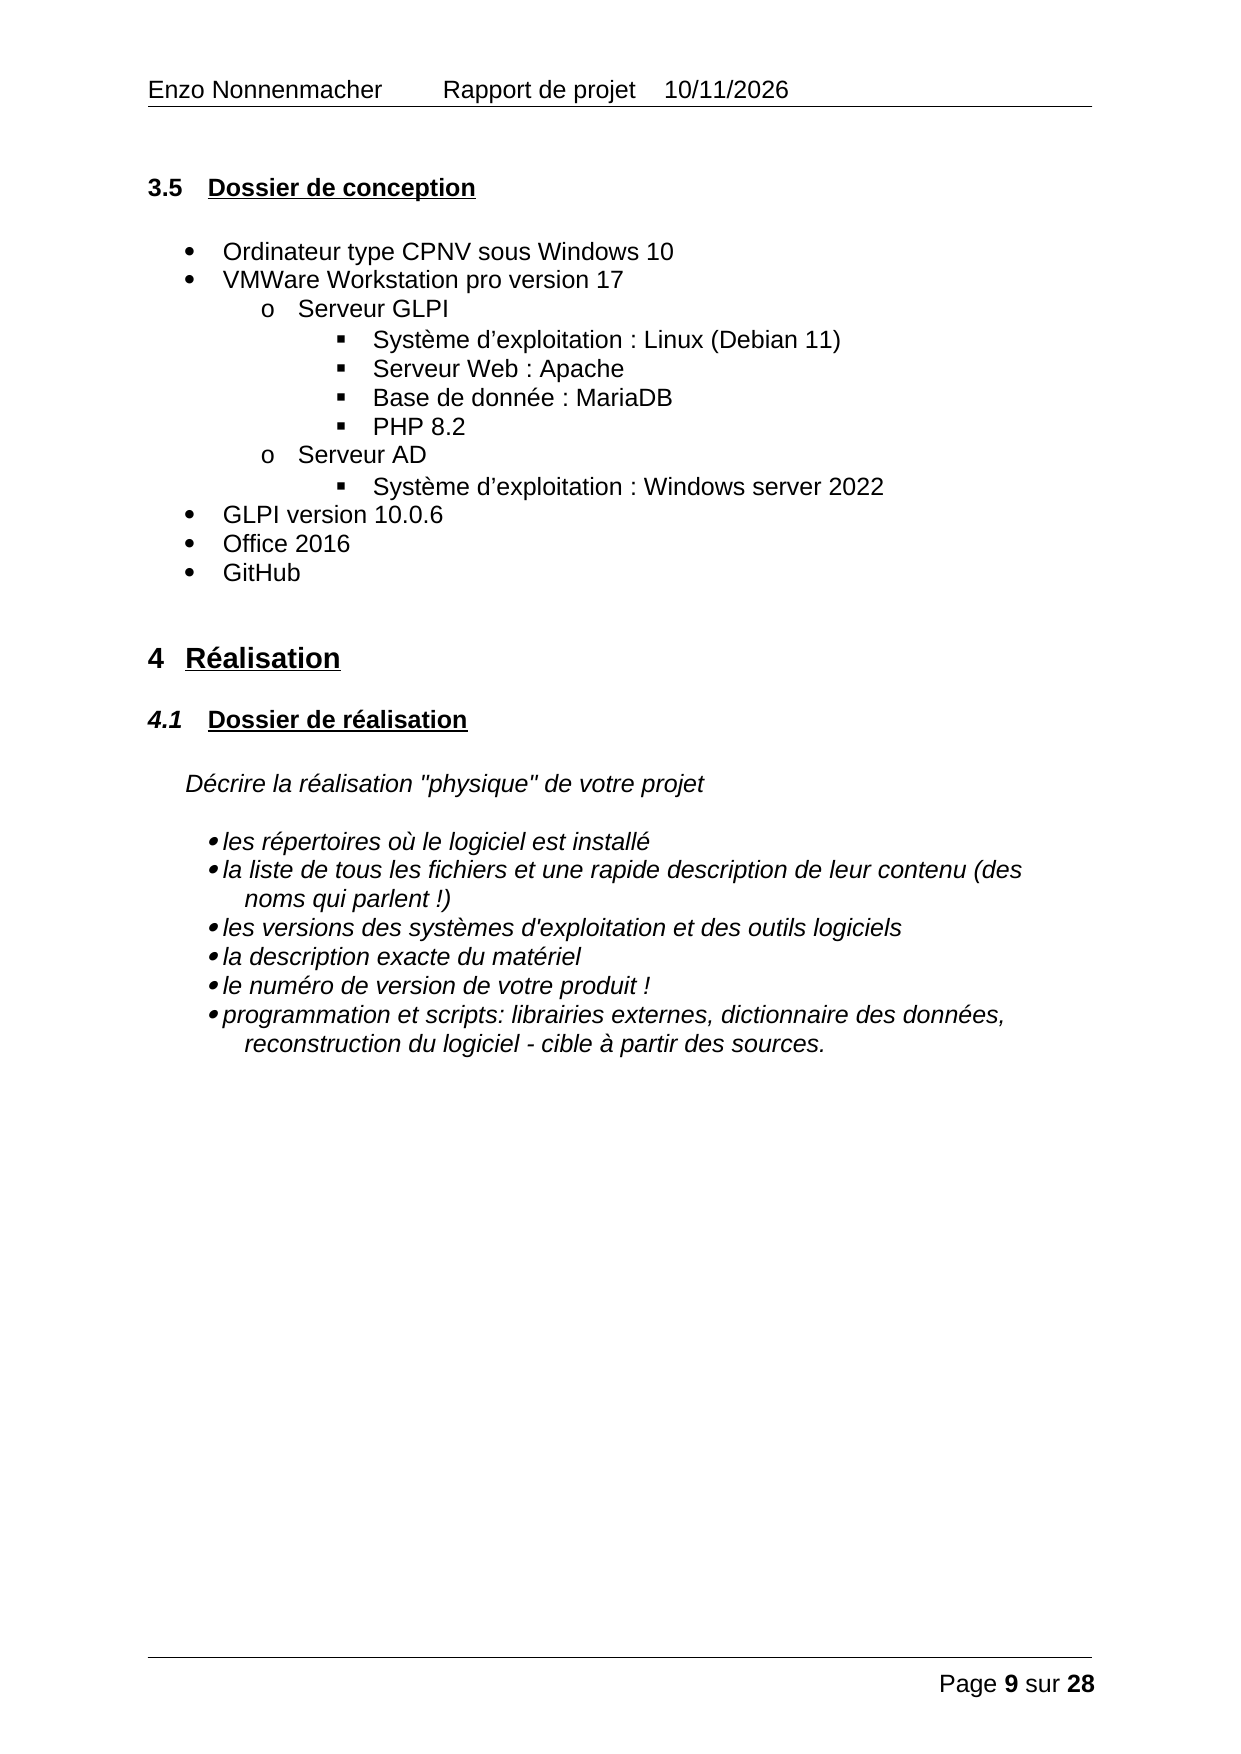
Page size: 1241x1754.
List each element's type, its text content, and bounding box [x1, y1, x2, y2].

list les répertoires où le logiciel est installé [207, 827, 1092, 856]
list GLPI version 10.0.6 [185, 500, 1092, 529]
subtitle Réalisation [148, 641, 1092, 674]
list la description exacte du matériel [207, 942, 1092, 971]
subtitle Dossier de conception [148, 173, 1092, 201]
text Décrire la réalisation "physique" de votre projet [148, 769, 1092, 798]
list programmation et scripts: librairies externes, dictionnaire des données, reconstruction du logiciel - cible à partir des sources. [207, 1000, 1092, 1057]
list Système d’exploitation : Windows server 2022 [335, 471, 1092, 500]
list le numéro de version de votre produit ! [207, 971, 1092, 1000]
list Base de donnée : MariaDB [335, 383, 1092, 412]
list Serveur AD [260, 441, 1092, 471]
list Serveur Web : Apache [335, 354, 1092, 383]
list VMWare Workstation pro version 17 [185, 265, 1092, 294]
list Système d’exploitation : Linux (Debian 11) [335, 325, 1092, 354]
list Office 2016 [185, 529, 1092, 558]
list PHP 8.2 [335, 412, 1092, 441]
list Ordinateur type CPNV sous Windows 10 [185, 236, 1092, 265]
subtitle Dossier de réalisation [148, 705, 1092, 734]
list GitHub [185, 558, 1092, 587]
list les versions des systèmes d'exploitation et des outils logiciels [207, 913, 1092, 942]
list Serveur GLPI [260, 294, 1092, 325]
list la liste de tous les fichiers et une rapide description de leur contenu (des noms qui parlent !) [207, 856, 1092, 913]
